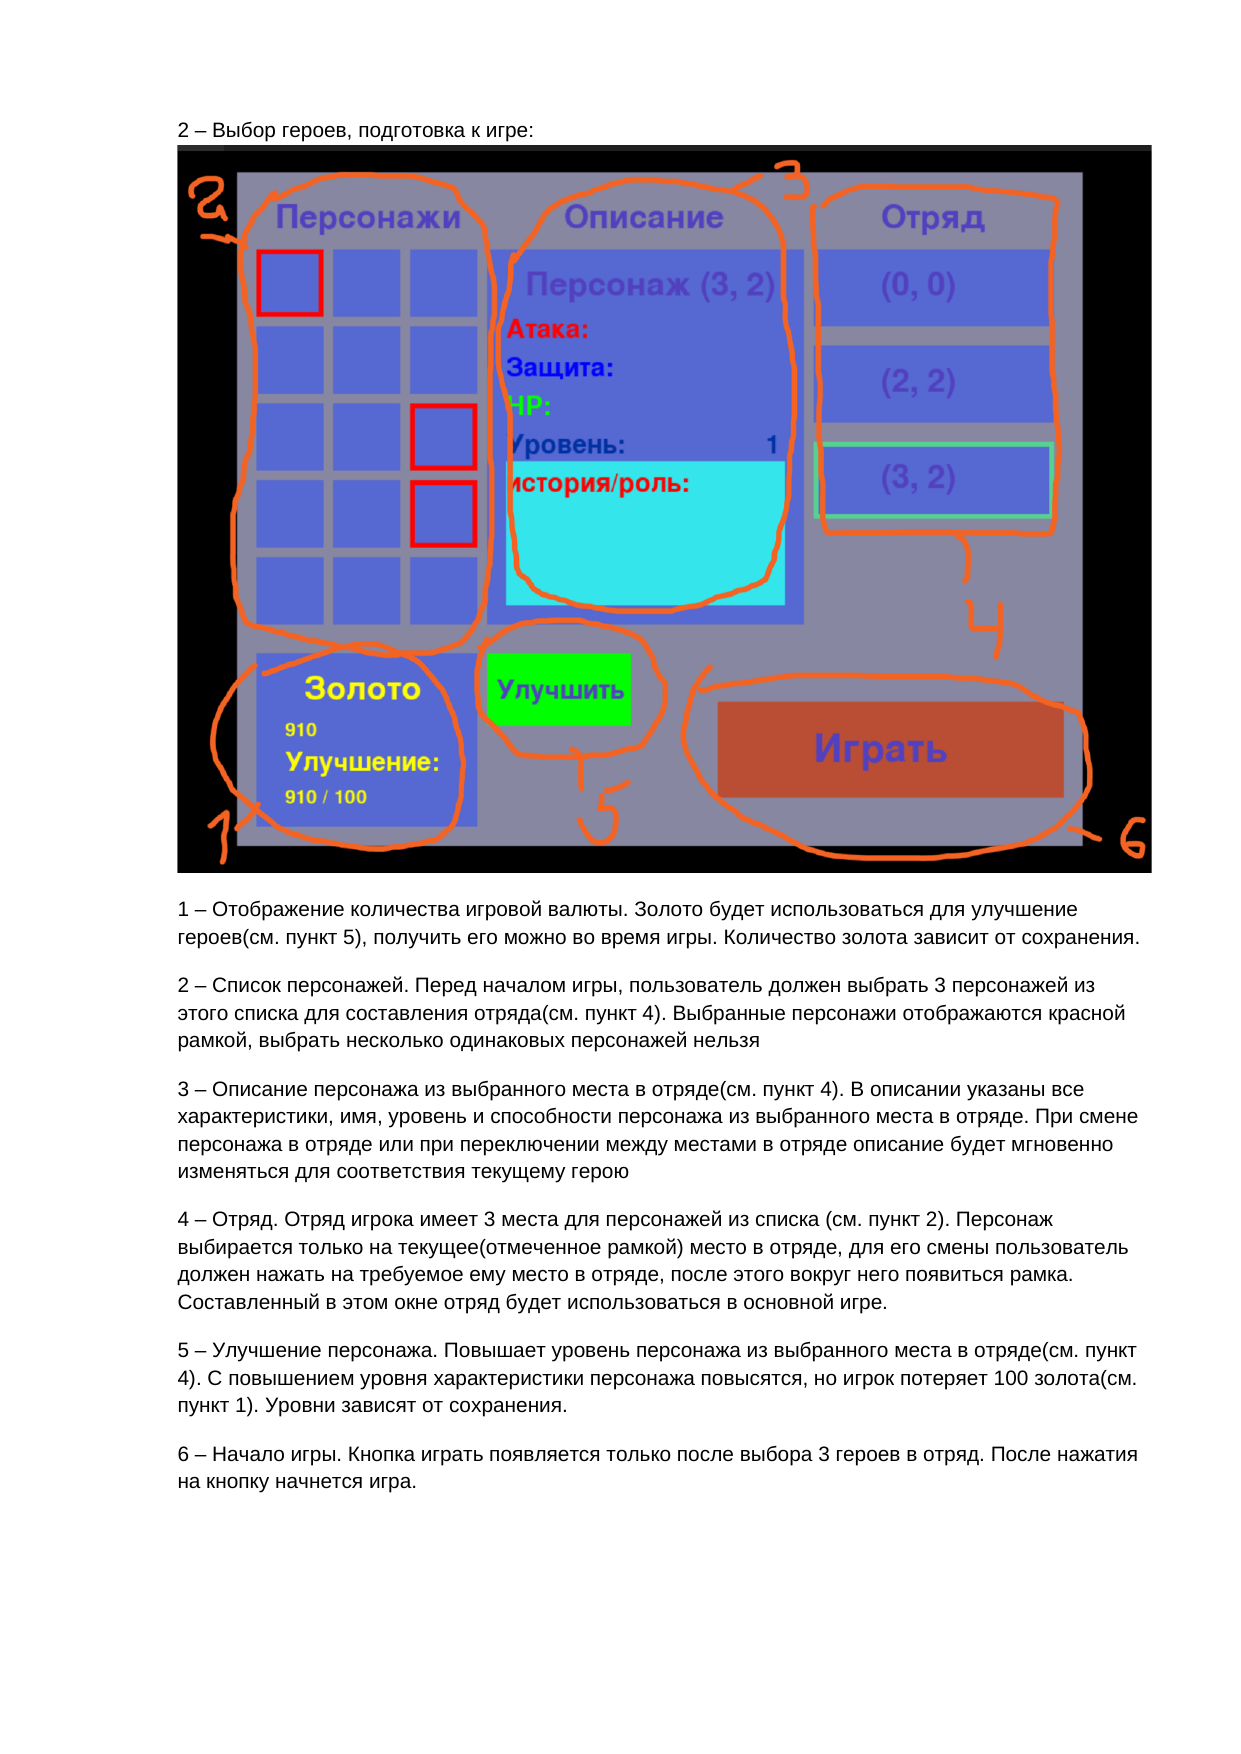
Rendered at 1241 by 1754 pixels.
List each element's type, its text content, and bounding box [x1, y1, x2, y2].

text 3 – Описание персонажа из выбранного места в отряде(см. пункт 4). В описании указаны все характеристики, имя, уровень и способности персонажа из выбранного места в отряде. При смене персонажа в отряде или при переключении между местами в отряде описание будет мгновенно изменяться для соответствия текущему герою [177, 1076, 1152, 1183]
text 2 – Выбор героев, подготовка к игре: [177, 118, 1152, 145]
text 5 – Улучшение персонажа. Повышает уровень персонажа из выбранного места в отряде(см. пункт 4). С повышением уровня характеристики персонажа повысятся, но игрок потеряет 100 золота(см. пункт 1). Уровни зависят от сохранения. [177, 1338, 1152, 1417]
text 4 – Отряд. Отряд игрока имеет 3 места для персонажей из списка (см. пункт 2). Персонаж выбирается только на текущее(отмеченное рамкой) место в отряде, для его смены пользователь должен нажать на требуемое ему место в отряде, после этого вокруг него появиться рамка. Составленный в этом окне отряд будет использоваться в основной игре. [177, 1207, 1152, 1314]
picture [177, 145, 1152, 873]
text 6 – Начало игры. Кнопка играть появляется только после выбора 3 героев в отряд. После нажатия на кнопку начнется игра. [177, 1441, 1152, 1493]
text 1 – Отображение количества игровой валюты. Золото будет использоваться для улучшение героев(см. пункт 5), получить его можно во время игры. Количество золота зависит от сохранения. [177, 897, 1152, 949]
text 2 – Список персонажей. Перед началом игры, пользователь должен выбрать 3 персонажей из этого списка для составления отряда(см. пункт 4). Выбранные персонажи отображаются красной рамкой, выбрать несколько одинаковых персонажей нельзя [177, 973, 1152, 1052]
